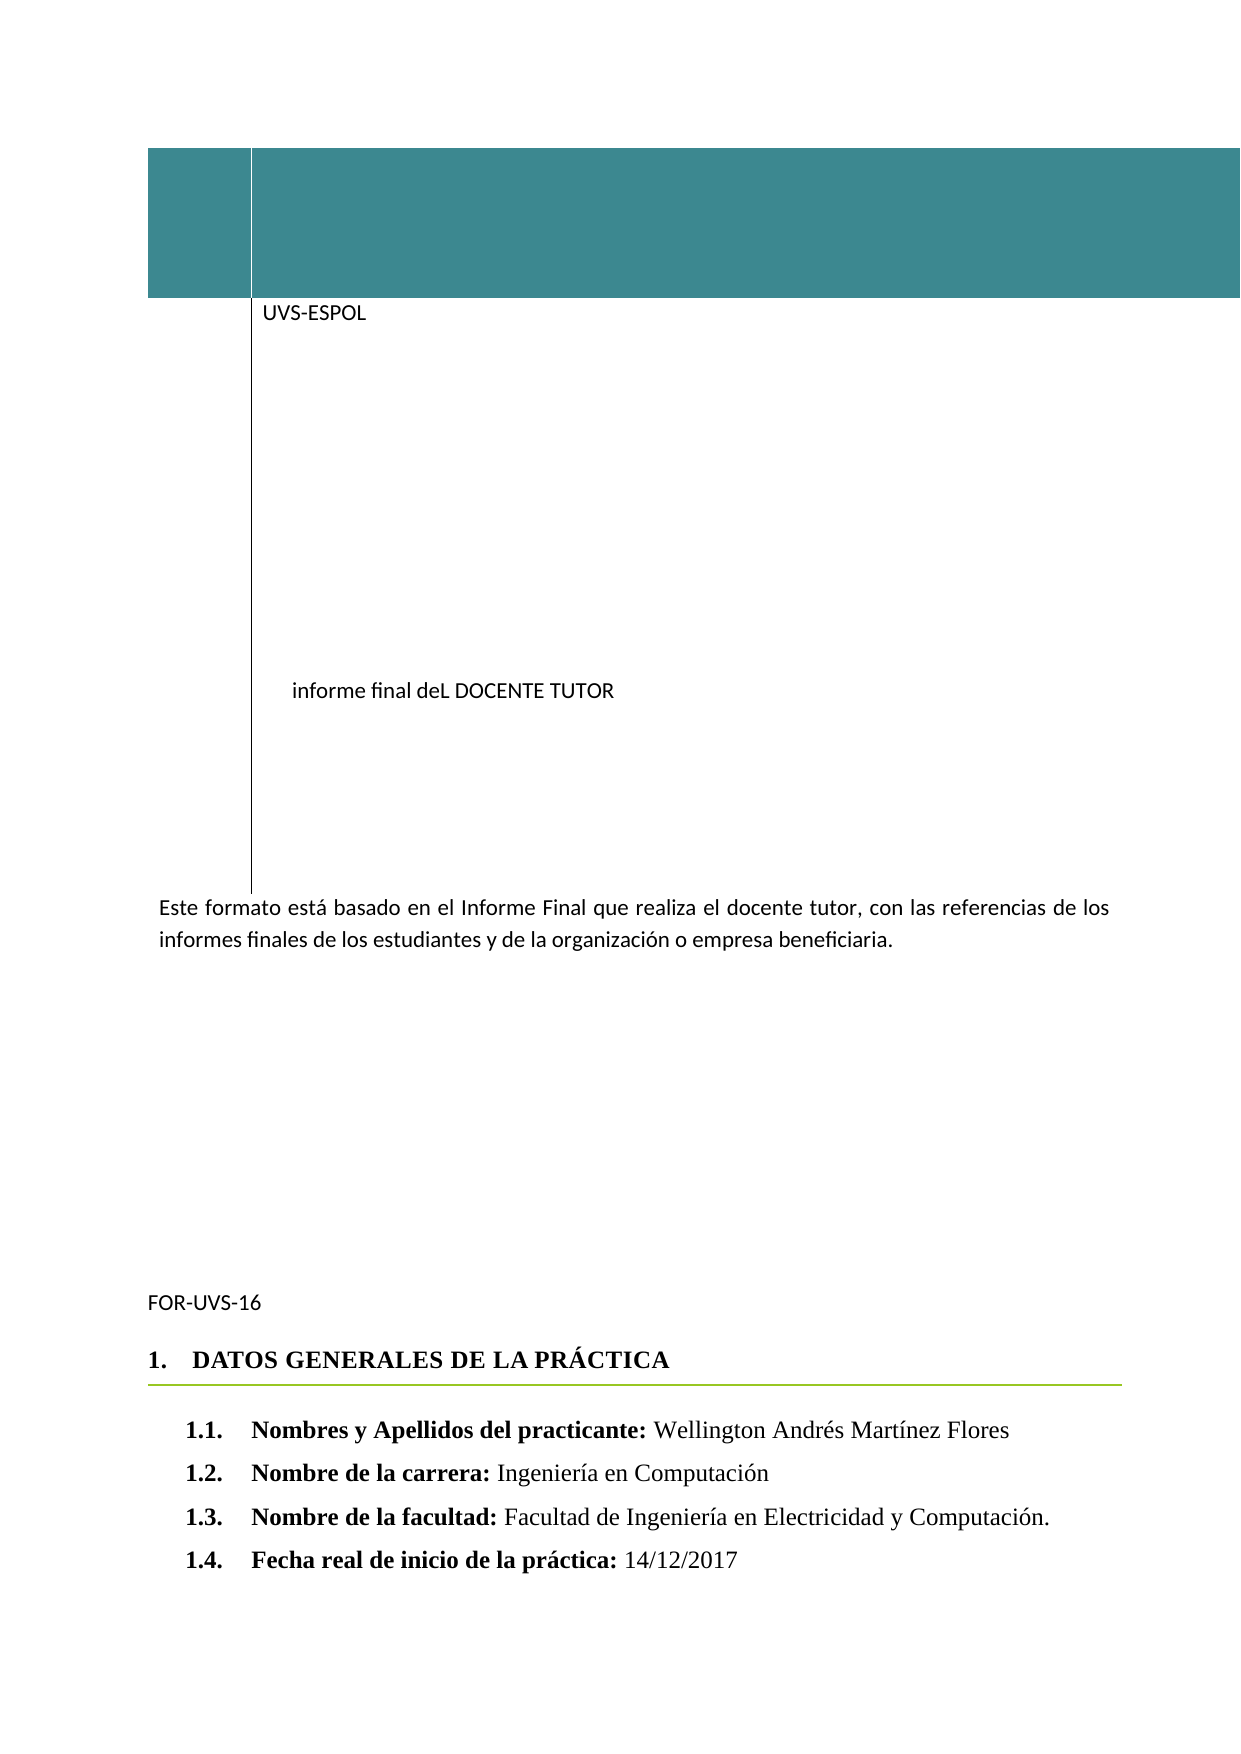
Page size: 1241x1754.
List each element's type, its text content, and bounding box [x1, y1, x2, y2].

list Fecha real de inicio de la práctica: 14/12/2017 [185, 1545, 1122, 1573]
list Nombre de la carrera: Ingeniería en Computación [185, 1458, 1122, 1487]
list Nombres y Apellidos del practicante: Wellington Andrés Martínez Flores [185, 1415, 1122, 1444]
list Nombre de la facultad: Facultad de Ingeniería en Electricidad y Computación. [185, 1502, 1122, 1530]
